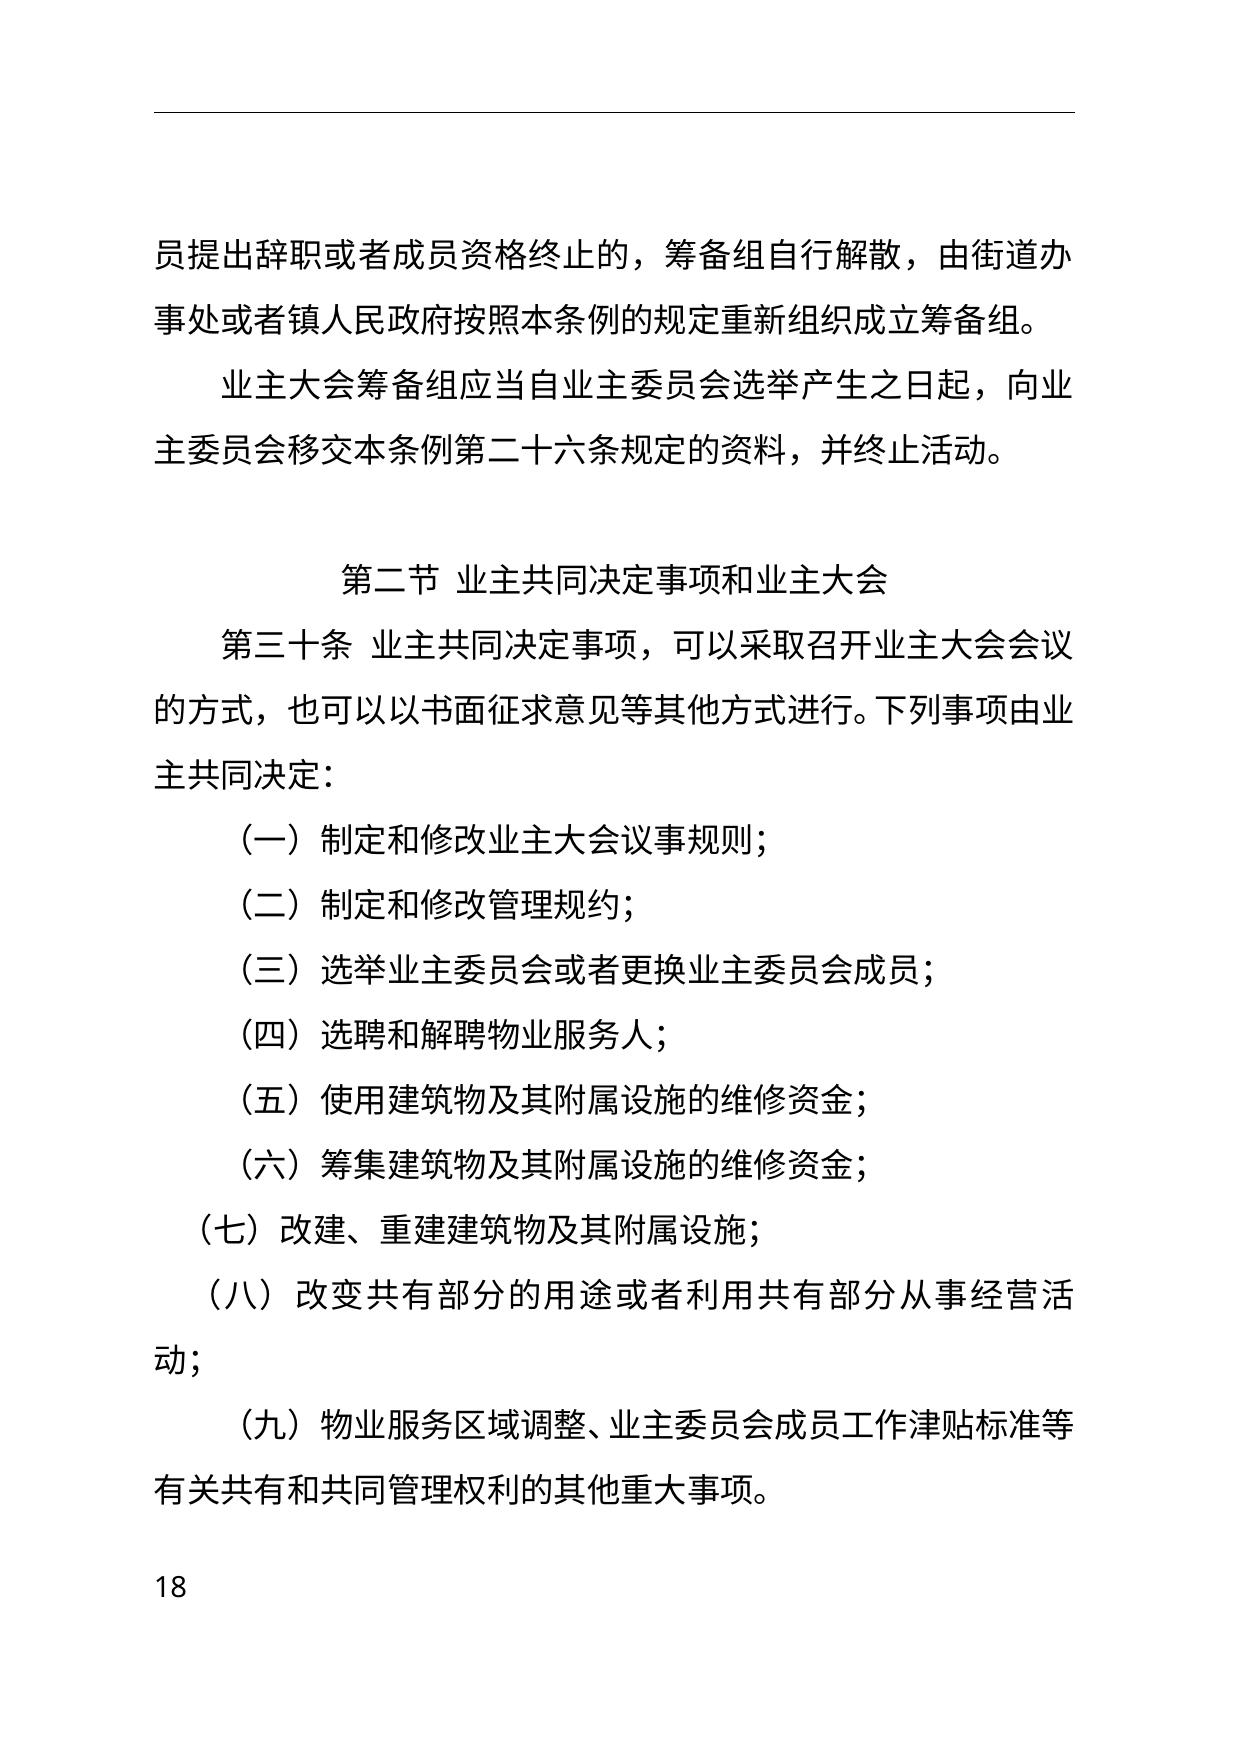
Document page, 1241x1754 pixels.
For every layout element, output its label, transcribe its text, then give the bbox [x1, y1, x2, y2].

text （二）制定和修改管理规约； [153, 1000, 1075, 1065]
text 第二节 业主共同决定事项和业主大会 [153, 675, 1075, 740]
text （七）改建、重建建筑物及其附属设施； [153, 1325, 1075, 1390]
text （八）改变共有部分的用途或者利用共有部分从事经营活动； [153, 1390, 1075, 1455]
text （四）选聘和解聘物业服务人； [153, 1130, 1075, 1195]
text 筹备组成员三次无故不参加筹备会议的，其成员资格自动终止。逾期未召开首次业主大会会议的，或者半数以上筹备组成员提出辞职或者成员资格终止的，筹备组自行解散，由街道办事处或者镇人民政府按照本条例的规定重新组织成立筹备组。 [153, 220, 1075, 480]
text （五）使用建筑物及其附属设施的维修资金； [153, 1195, 1075, 1260]
text （九）物业服务区域调整、业主委员会成员工作津贴标准等有关共有和共同管理权利的其他重大事项。 [153, 1455, 1075, 1520]
text 第三十条 业主共同决定事项，可以采取召开业主大会会议的方式，也可以以书面征求意见等其他方式进行。下列事项由业主共同决定： [153, 740, 1075, 935]
text （六）筹集建筑物及其附属设施的维修资金； [153, 1260, 1075, 1325]
text （三）选举业主委员会或者更换业主委员会成员； [153, 1065, 1075, 1130]
text （一）制定和修改业主大会议事规则； [153, 935, 1075, 1000]
text 业主大会筹备组应当自业主委员会选举产生之日起，向业主委员会移交本条例第二十六条规定的资料，并终止活动。 [153, 480, 1075, 610]
